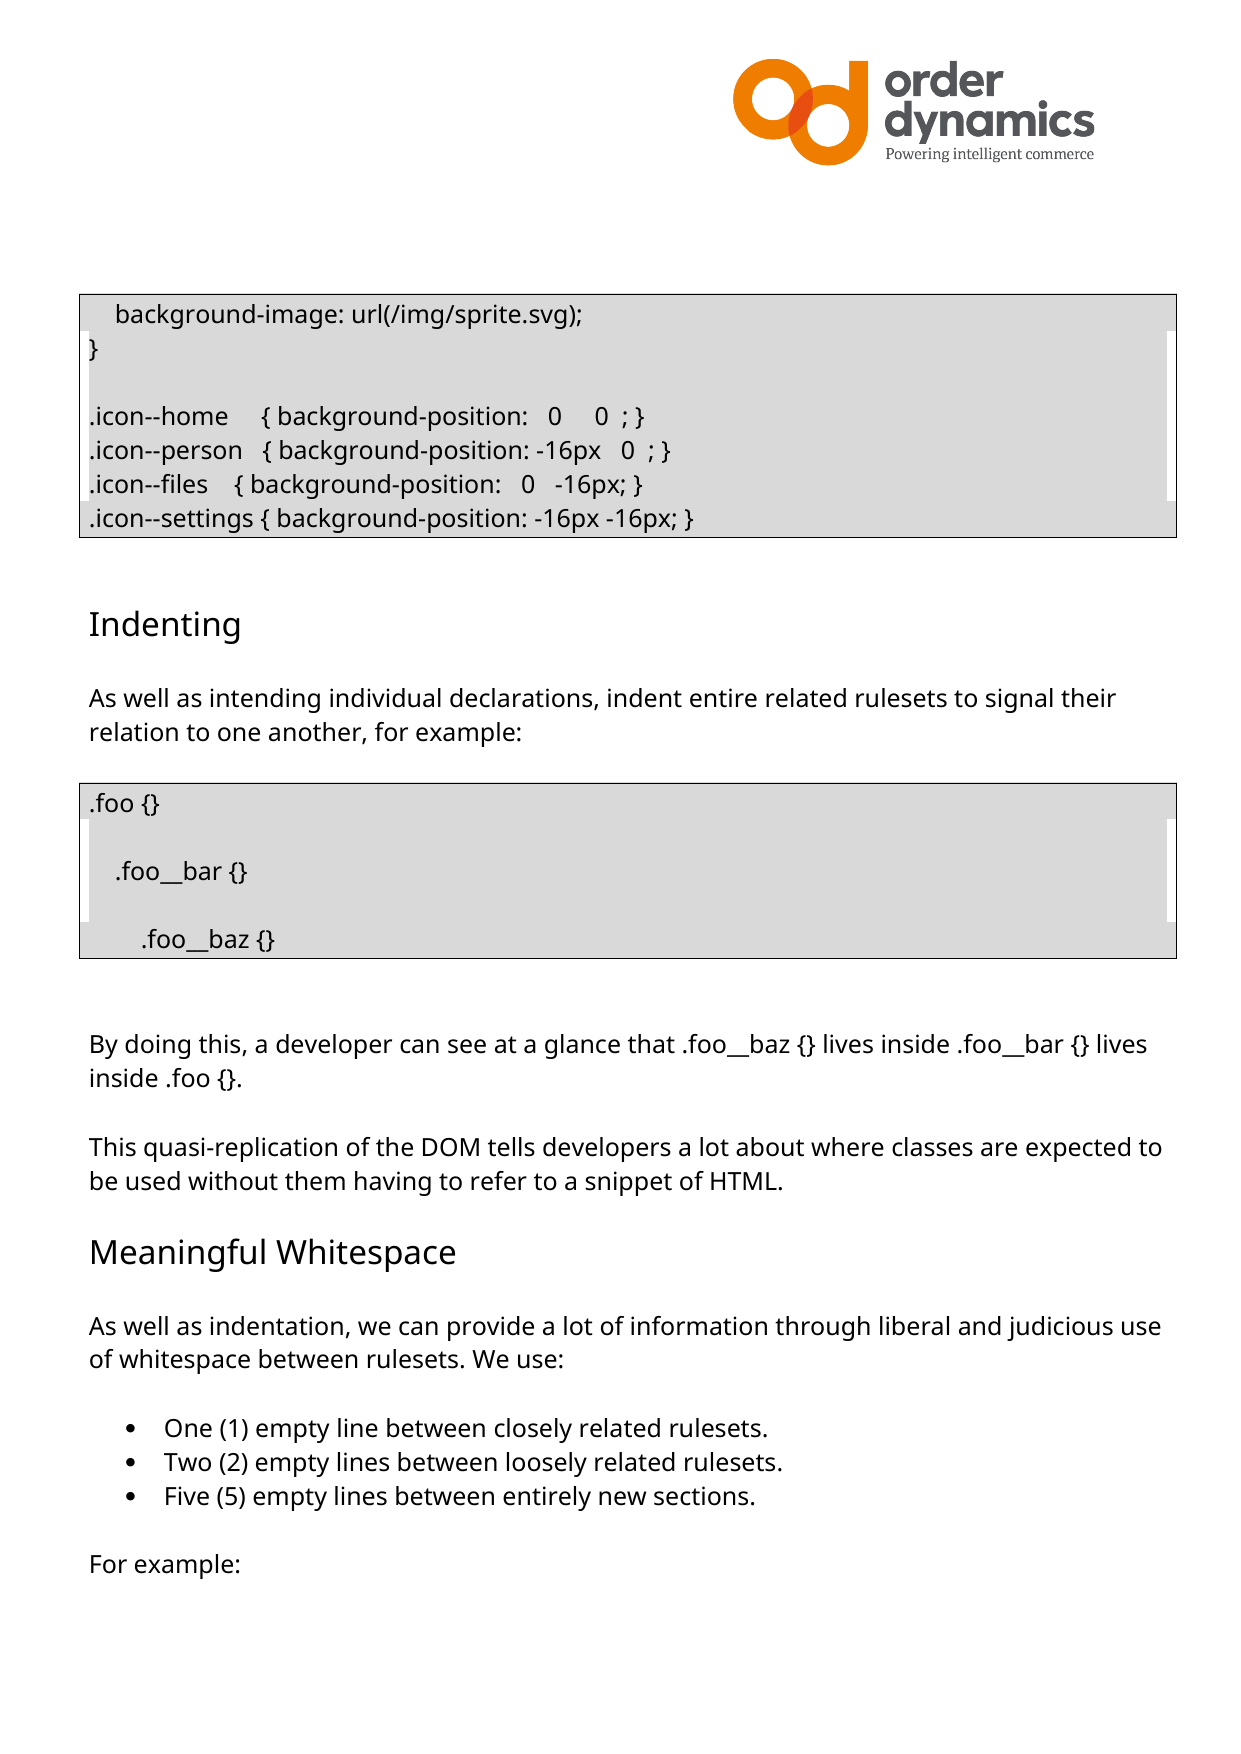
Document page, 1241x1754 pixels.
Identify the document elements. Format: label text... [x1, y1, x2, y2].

text By doing this, a developer can see at a glance that .foo__baz {} lives inside .foo__bar {} lives inside .foo {}. [89, 1027, 1167, 1095]
text } [89, 331, 1167, 365]
text As well as indentation, we can provide a lot of information through liberal and judicious use of whitespace between rulesets. We use: [89, 1308, 1167, 1376]
text Indenting [89, 601, 1167, 646]
text .foo {} [80, 784, 1176, 819]
text background-image: url(/img/sprite.svg); [80, 295, 1176, 331]
list Two (2) empty lines between loosely related rulesets. [126, 1444, 1167, 1478]
text .icon--files { background-position: 0 -16px; } [89, 467, 1167, 498]
text .foo__bar {} [89, 854, 1167, 888]
text Meaningful Whitespace [89, 1229, 1167, 1274]
text For example: [89, 1547, 1167, 1581]
text This quasi-replication of the DOM tells developers a lot about where classes are expected to be used without them having to refer to a snippet of HTML. [89, 1129, 1167, 1197]
text .icon--person { background-position: -16px 0 ; } [89, 433, 1167, 467]
picture [732, 59, 1095, 166]
list Five (5) empty lines between entirely new sections. [126, 1478, 1167, 1512]
text .icon--settings { background-position: -16px -16px; } [80, 498, 1176, 537]
text As well as intending individual declarations, indent entire related rulesets to signal their relation to one another, for example: [89, 680, 1167, 748]
list One (1) empty line between closely related rulesets. [126, 1410, 1167, 1444]
text .icon--home { background-position: 0 0 ; } [89, 399, 1167, 433]
text .foo__baz {} [80, 919, 1176, 958]
